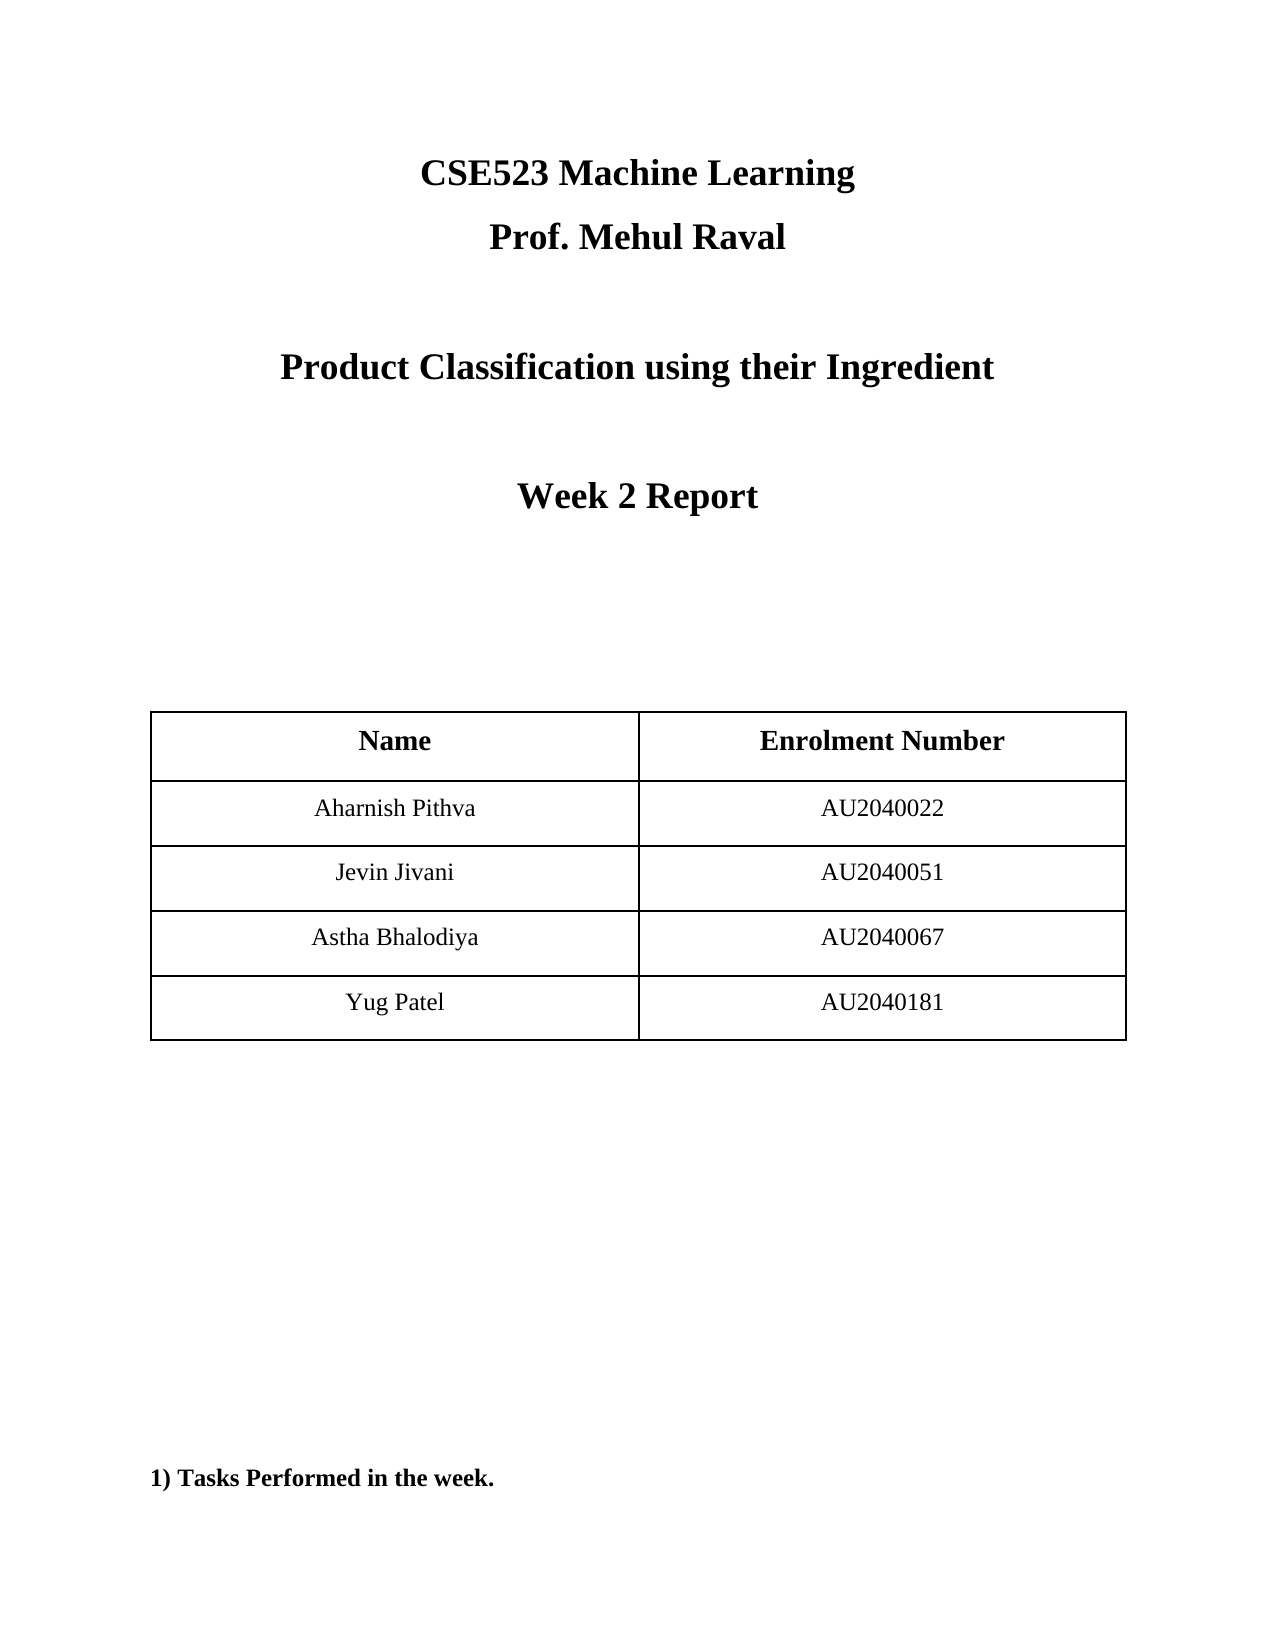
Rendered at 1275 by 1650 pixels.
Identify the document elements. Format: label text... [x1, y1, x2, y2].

table_cell AU2040181 [640, 977, 1125, 1039]
table_header Enrolment Number [640, 713, 1125, 780]
table_header Name [152, 713, 638, 780]
table_cell Aharnish Pithva [152, 782, 638, 845]
text CSE523 Machine Learning [150, 150, 1125, 193]
text Week 2 Report [150, 473, 1125, 517]
table_cell AU2040051 [640, 847, 1125, 910]
table_cell AU2040067 [640, 912, 1125, 974]
table_cell AU2040022 [640, 782, 1125, 845]
table_cell Yug Patel [152, 977, 638, 1039]
text 1) Tasks Performed in the week. [150, 1463, 1125, 1491]
table_cell Astha Bhalodiya [152, 912, 638, 974]
text Product Classification using their Ingredient [150, 344, 1125, 387]
text Prof. Mehul Raval [150, 215, 1125, 258]
table_cell Jevin Jivani [152, 847, 638, 910]
